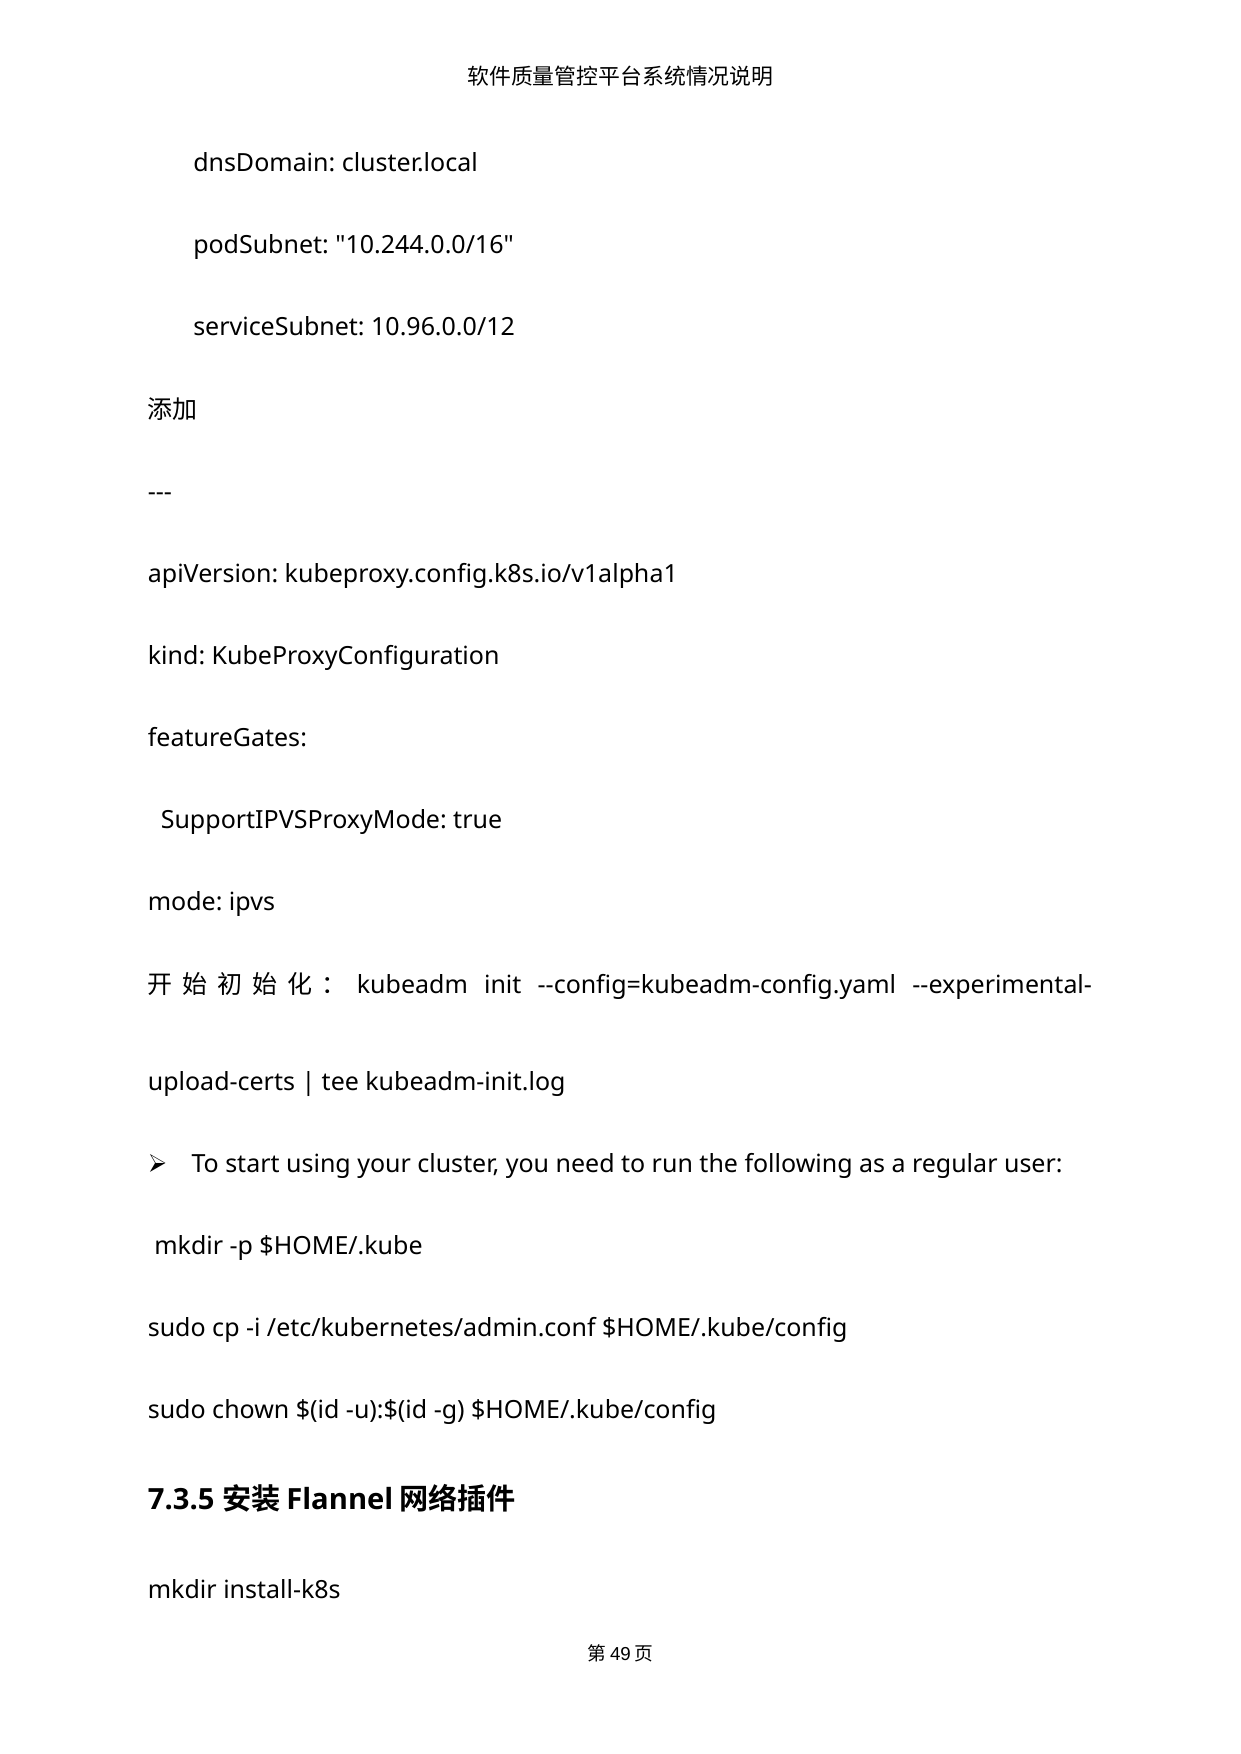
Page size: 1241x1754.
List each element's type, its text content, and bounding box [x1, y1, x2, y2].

list 添加 [148, 375, 1092, 440]
list kind: KubeProxyConfiguration [148, 622, 1092, 687]
list To start using your cluster, you need to run the following as a regular user: [148, 1130, 1092, 1195]
list 开始初始化：kubeadm init --config=kubeadm-config.yaml --experimental-upload-certs | tee kubeadm-init.log [148, 950, 1092, 1113]
subtitle 安装Flannel网络插件 [148, 1464, 1092, 1529]
list apiVersion: kubeproxy.config.k8s.io/v1alpha1 [148, 541, 1092, 606]
list serviceSubnet: 10.96.0.0/12 [148, 293, 1092, 358]
list podSubnet: "10.244.0.0/16" [148, 211, 1092, 276]
list SupportIPVSProxyMode: true [148, 786, 1092, 851]
list sudo chown $(id -u):$(id -g) $HOME/.kube/config [148, 1376, 1092, 1441]
list sudo cp -i /etc/kubernetes/admin.conf $HOME/.kube/config [148, 1294, 1092, 1359]
list dnsDomain: cluster.local [148, 129, 1092, 194]
list mkdir install-k8s [148, 1556, 1092, 1621]
list featureGates: [148, 704, 1092, 769]
list mode: ipvs [148, 868, 1092, 933]
list --- [148, 458, 1092, 523]
list mkdir -p $HOME/.kube [148, 1212, 1092, 1277]
